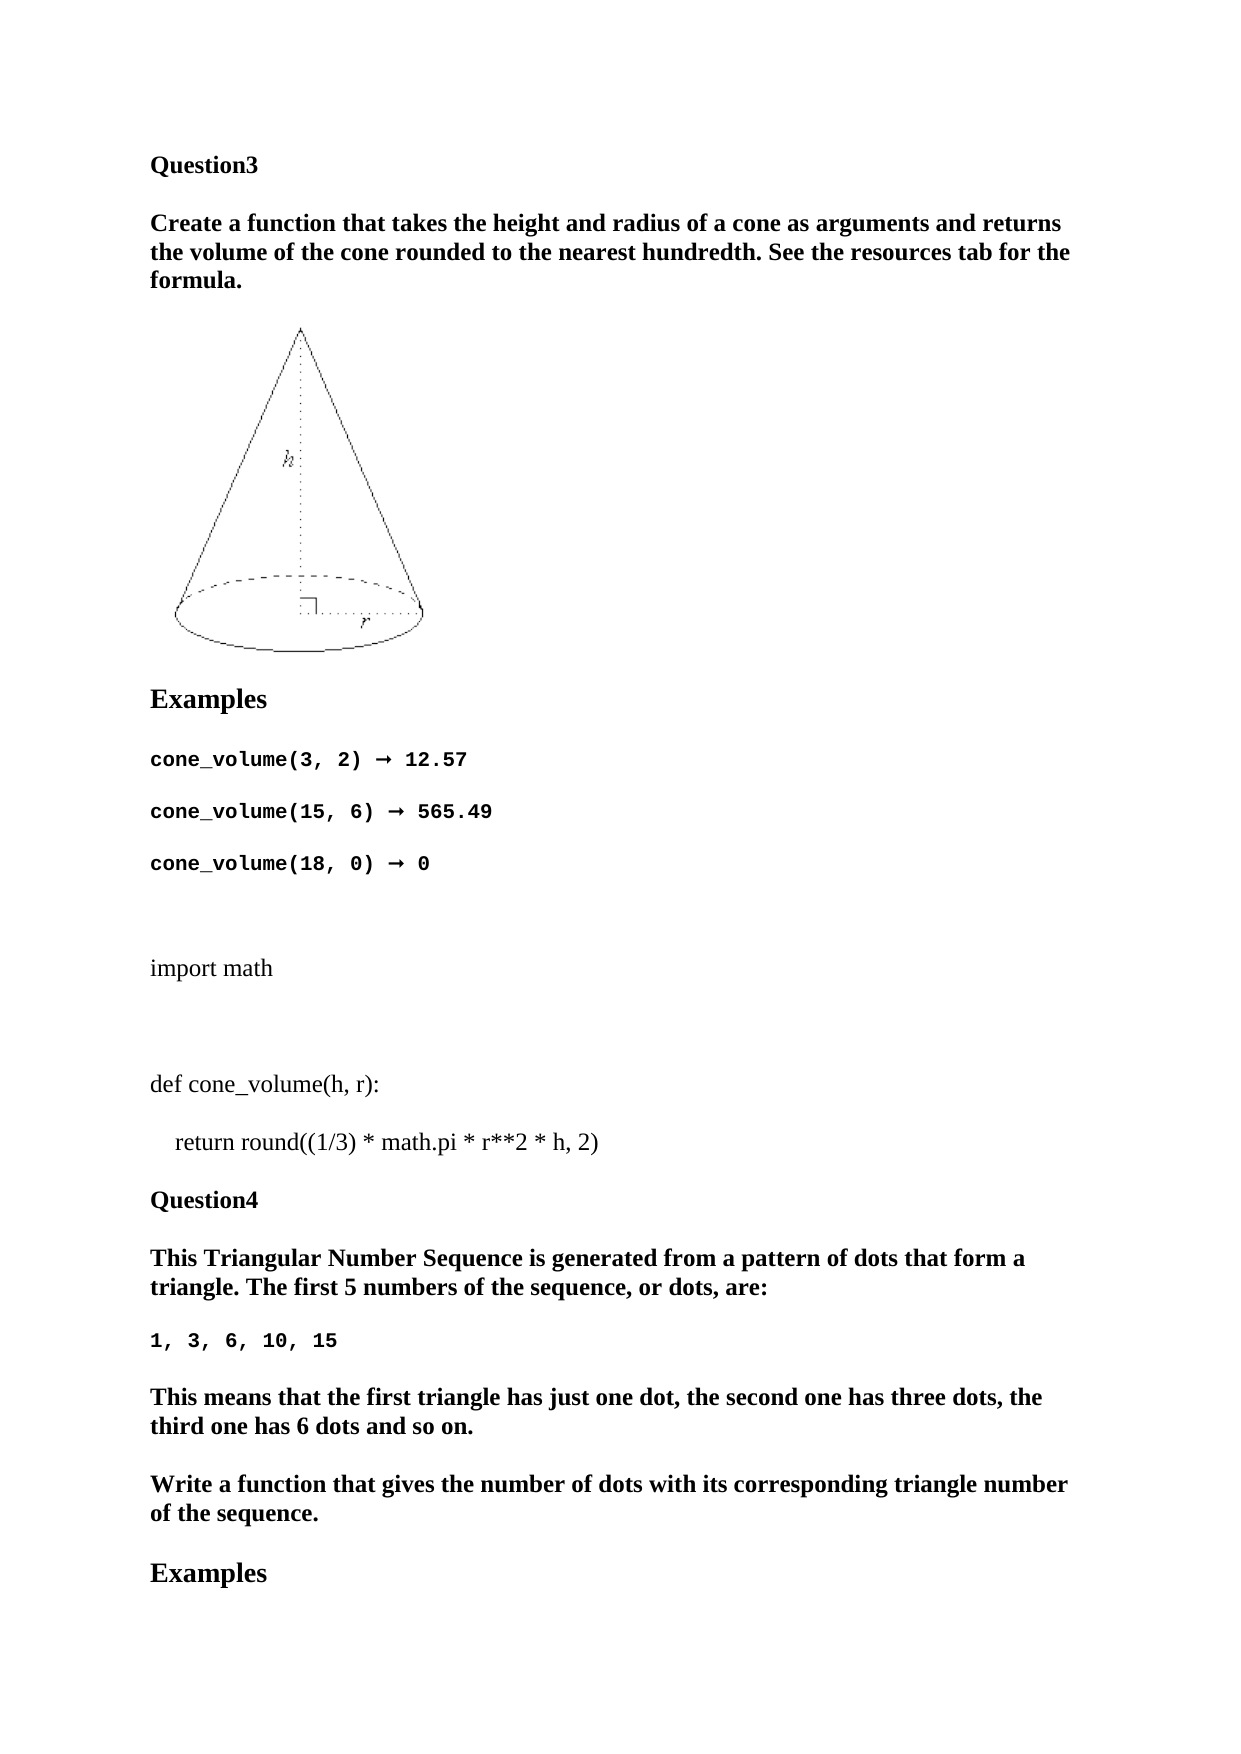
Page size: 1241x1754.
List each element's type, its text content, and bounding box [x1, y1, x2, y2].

text Question4 [150, 1185, 1090, 1214]
text 1, 3, 6, 10, 15 [150, 1330, 1090, 1353]
text return round((1/3) * math.pi * r**2 * h, 2) [150, 1127, 1090, 1156]
text import math [150, 953, 1090, 982]
text This Triangular Number Sequence is generated from a pattern of dots that form a triangle. The first 5 numbers of the sequence, or dots, are: [150, 1243, 1090, 1301]
text cone_volume(15, 6) ➞ 565.49 [150, 796, 1090, 825]
subtitle Examples [150, 682, 1090, 715]
text Write a function that gives the number of dots with its corresponding triangle number of the sequence. [150, 1469, 1090, 1527]
subtitle Examples [150, 1556, 1090, 1588]
text This means that the first triangle has just one dot, the second one has three dots, the third one has 6 dots and so on. [150, 1382, 1090, 1440]
text Create a function that takes the height and radius of a cone as arguments and returns the volume of the cone rounded to the nearest hundredth. See the resources tab for the formula. [150, 208, 1090, 294]
picture [150, 323, 433, 654]
text def cone_volume(h, r): [150, 1069, 1090, 1098]
text cone_volume(3, 2) ➞ 12.57 [150, 744, 1090, 773]
text cone_volume(18, 0) ➞ 0 [150, 848, 1090, 877]
text Question3 [150, 150, 1090, 179]
